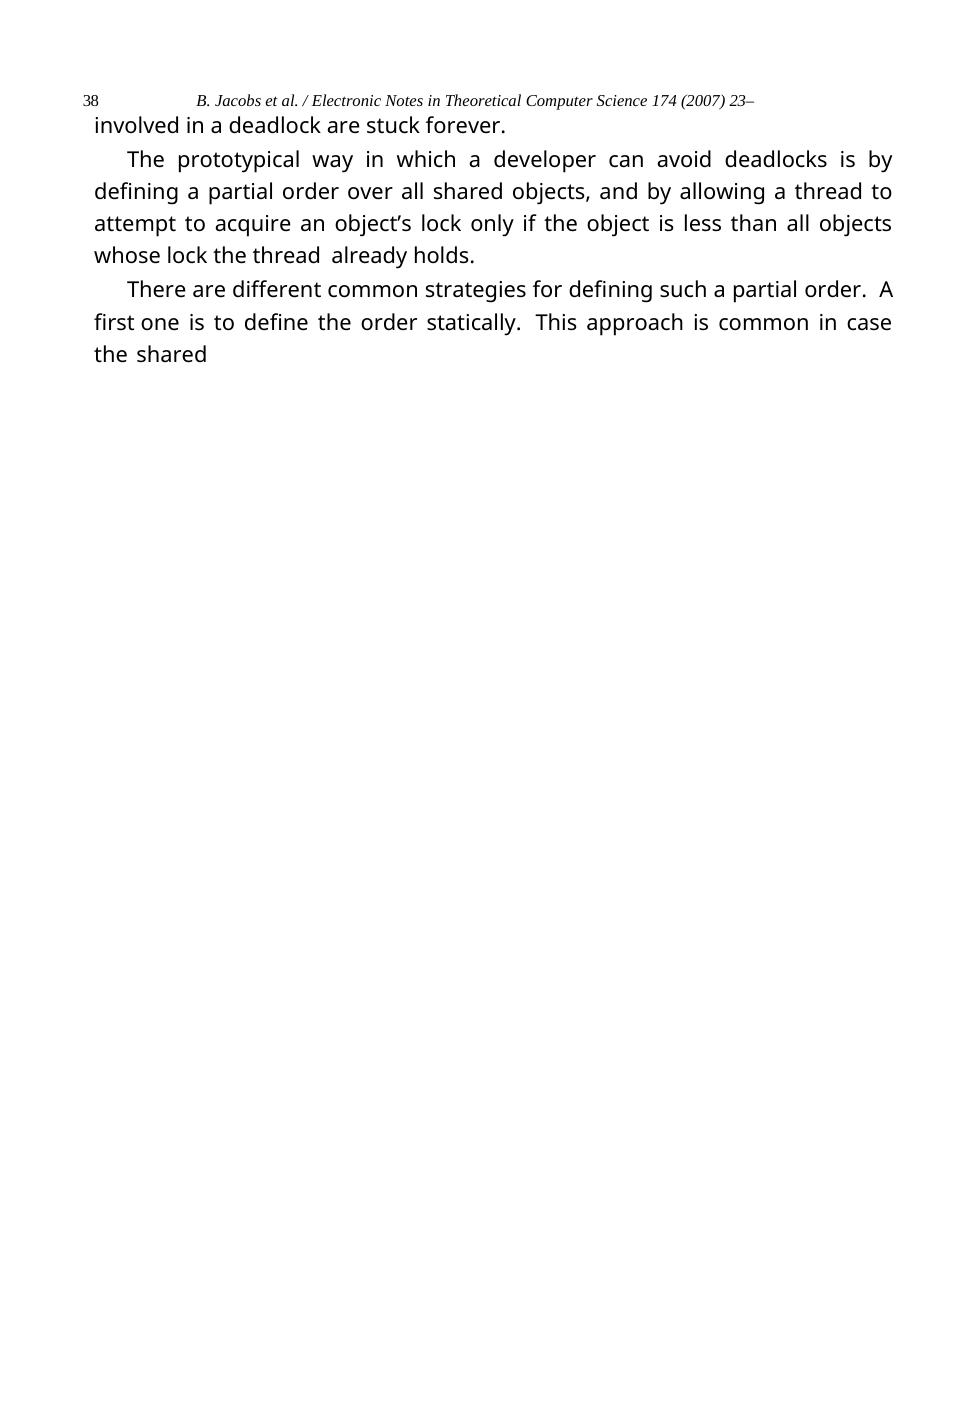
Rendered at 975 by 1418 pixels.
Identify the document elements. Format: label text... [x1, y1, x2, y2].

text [94, 110, 893, 139]
text There are different common strategies for defining such a partial order. A first one is to define the order statically. This approach is common in case the shared [94, 274, 893, 368]
text The prototypical way in which a developer can avoid deadlocks is by defining a partial order over all shared objects, and by allowing a thread to attempt to acquire an object’s lock only if the object is less than all objects whose lock the thread already holds. [94, 144, 893, 270]
